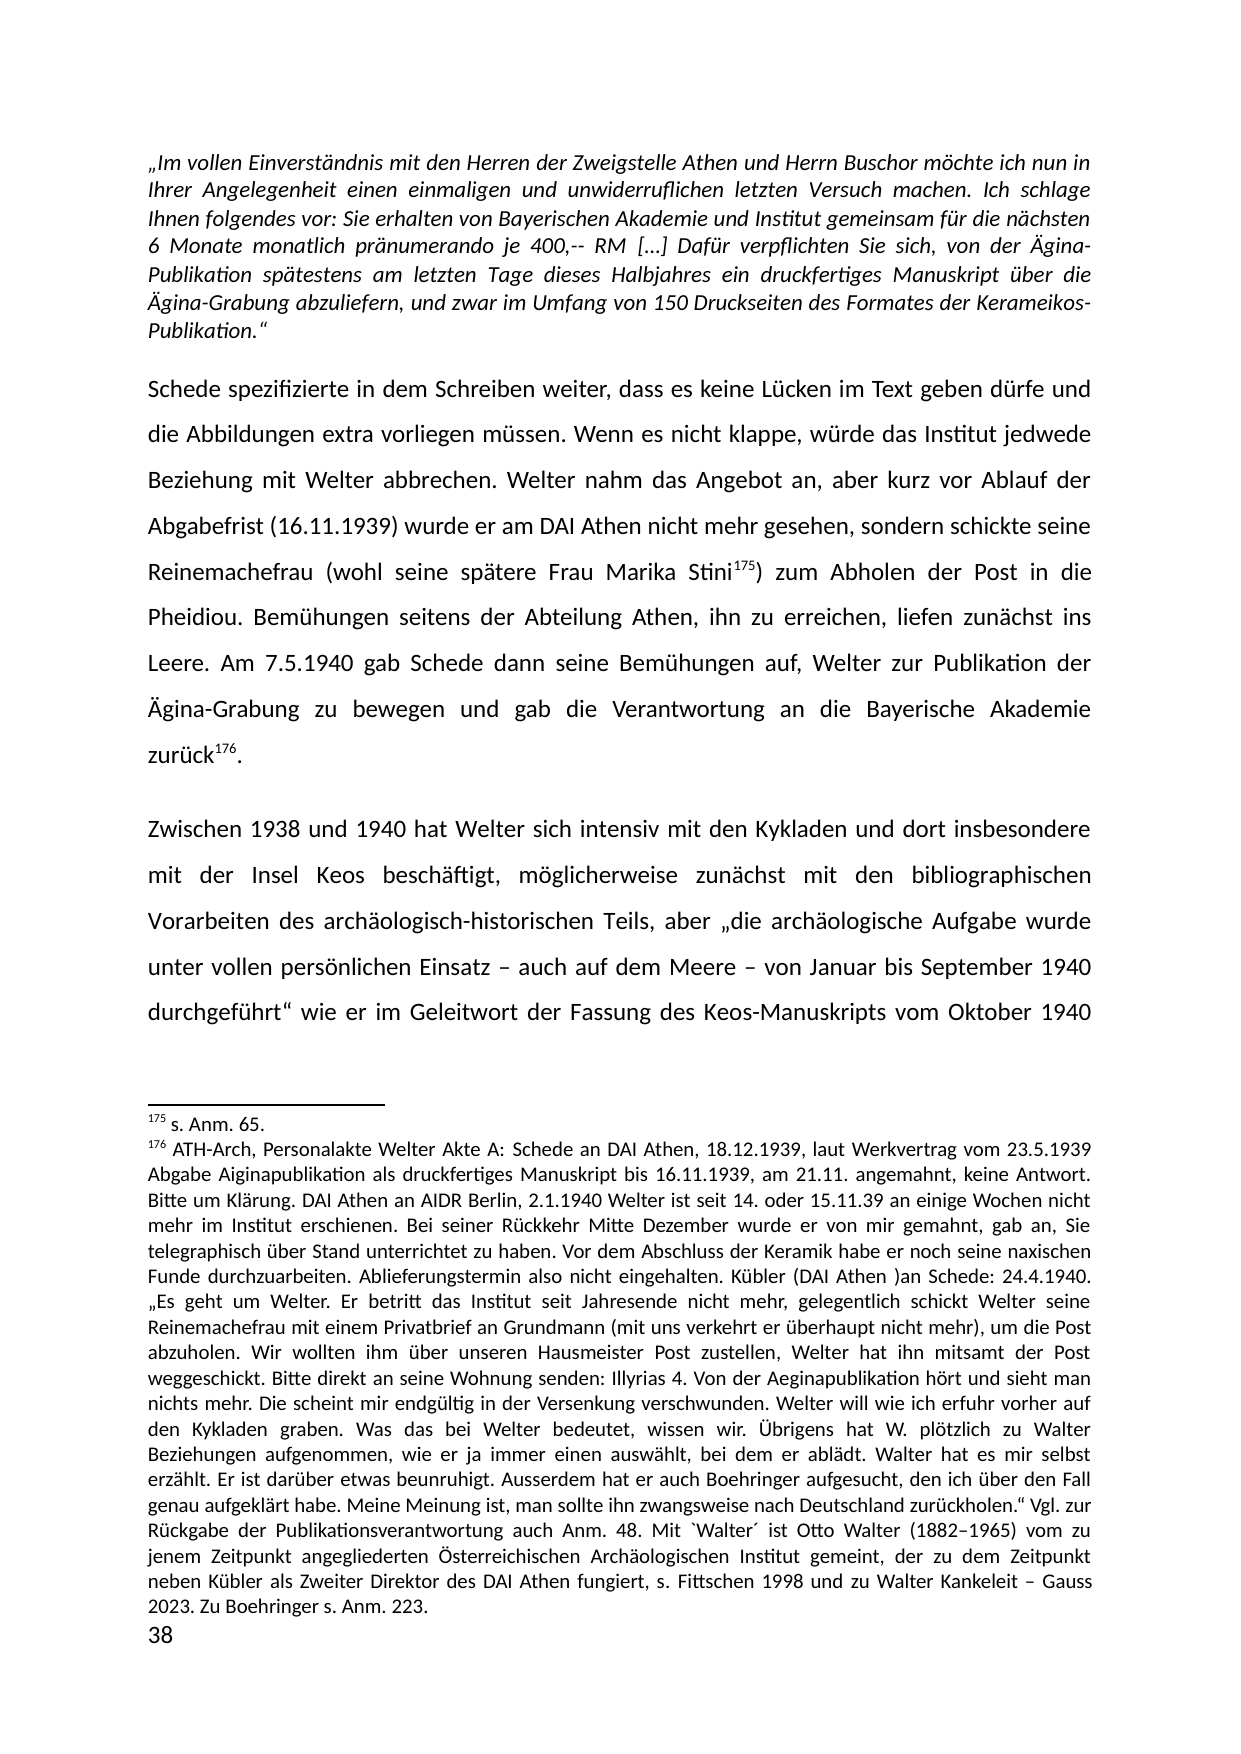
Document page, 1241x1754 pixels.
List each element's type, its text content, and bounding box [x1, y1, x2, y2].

text Schede spezifizierte in dem Schreiben weiter, dass es keine Lücken im Text geben dürfe und die Abbildungen extra vorliegen müssen. Wenn es nicht klappe, würde das Institut jedwede Beziehung mit Welter abbrechen. Welter nahm das Angebot an, aber kurz vor Ablauf der Abgabefrist (16.11.1939) wurde er am DAI Athen nicht mehr gesehen, sondern schickte seine Reinemachefrau (wohl seine spätere Frau Marika Stini) zum Abholen der Post in die Pheidiou. Bemühungen seitens der Abteilung Athen, ihn zu erreichen, liefen zunächst ins Leere. Am 7.5.1940 gab Schede dann seine Bemühungen auf, Welter zur Publikation der Ägina-Grabung zu bewegen und gab die Verantwortung an die Bayerische Akademie zurück. [148, 373, 1093, 769]
text Zwischen 1938 und 1940 hat Welter sich intensiv mit den Kykladen und dort insbesondere mit der Insel Keos beschäftigt, möglicherweise zunächst mit den bibliographischen Vorarbeiten des archäologisch-historischen Teils, aber „die archäologische Aufgabe wurde unter vollen persönlichen Einsatz – auch auf dem Meere – von Januar bis September 1940 durchgeführt“ wie er im Geleitwort der Fassung des Keos-Manuskripts vom Oktober 1940 schrieb. Da Welter zu jener Zeit nicht am Institut beschäftigt war, liegen zu dem Vorhaben keine näheren Informationen in den DAI-Archiven vor. Der Inhaltsangabe dieser Version des Keos-Manuskripts ist zu entnehmen, dass Welter zu jener Zeit viele Vorarbeiten für die historische Untersuchung der Kykladen geleistet hatte, aber die Passagen zur antiken Besiedlung von Kythnos, Seriphos, Kimolos, also gerade die archäologischen Teile, fehlten. Welter dürfte einen guten Teil der Quellen des Mittelalters und der Neuzeit in der Gennadeios-Bibliothek in Athen recherchiert haben, denn er dankt im Geleitwort dessen Stifter Ioannis Gennadios (1844–1932), außerdem haben sich viele (wenn auch undatierte) Bücherzettel dieser Bibliothek in seinem Nachlass auf Ägina erhalten, die er als Notizzettel benutzte. Die auf 1940 folgenden Jahre war Welter wohl auf Ägina und die Keos-Unternehmung geriet ins Hintertreffen. [148, 814, 1093, 1027]
text „Im vollen Einverständnis mit den Herren der Zweigstelle Athen und Herrn Buschor möchte ich nun in Ihrer Angelegenheit einen einmaligen und unwiderruflichen letzten Versuch machen. Ich schlage Ihnen folgendes vor: Sie erhalten von Bayerischen Akademie und Institut gemeinsam für die nächsten 6 Monate monatlich pränumerando je 400,-- RM […] Dafür verpflichten Sie sich, von der Ägina-Publikation spätestens am letzten Tage dieses Halbjahres ein druckfertiges Manuskript über die Ägina-Grabung abzuliefern, und zwar im Umfang von 150 Druckseiten des Formates der Kerameikos-Publikation.“ [148, 148, 1093, 344]
